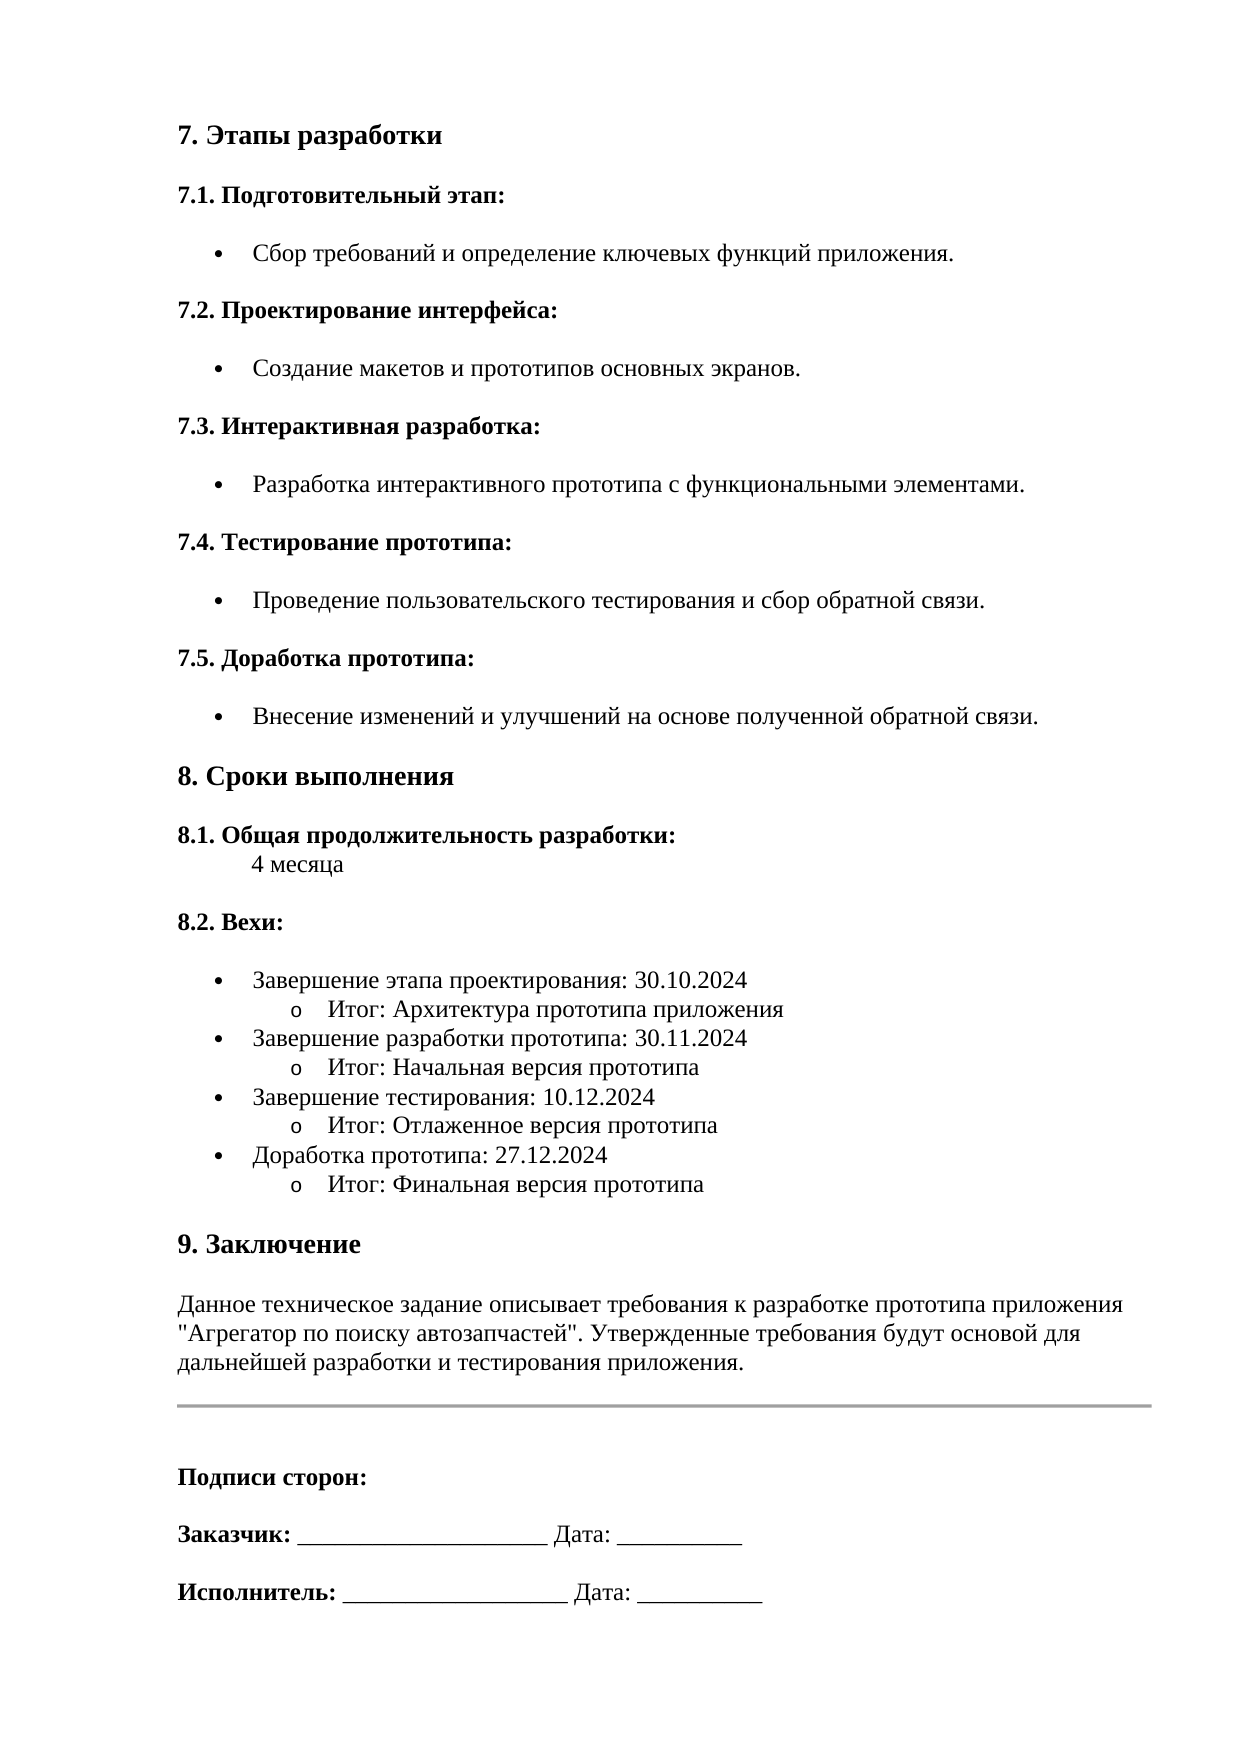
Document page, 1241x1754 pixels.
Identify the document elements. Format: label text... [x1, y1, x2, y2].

list Завершение этапа проектирования: 30.10.2024 [215, 965, 1152, 994]
text 7.1. Подготовительный этап: [177, 180, 1152, 208]
list Итог: Начальная версия прототипа [290, 1052, 1152, 1082]
list Завершение разработки прототипа: 30.11.2024 [215, 1023, 1152, 1052]
list Итог: Отлаженное версия прототипа [290, 1110, 1152, 1140]
text Заказчик: ____________________ Дата: __________ [177, 1519, 1152, 1548]
text 7.5. Доработка прототипа: [177, 643, 1152, 672]
text Исполнитель: __________________ Дата: __________ [177, 1577, 1152, 1606]
list Итог: Финальная версия прототипа [290, 1169, 1152, 1198]
list Завершение тестирования: 10.12.2024 [215, 1082, 1152, 1110]
list Итог: Архитектура прототипа приложения [290, 994, 1152, 1023]
text 7.2. Проектирование интерфейса: [177, 296, 1152, 324]
list Разработка интерактивного прототипа с функциональными элементами. [215, 469, 1152, 498]
text 8.1. Общая продолжительность разработки: 4 месяца [177, 820, 1152, 878]
text 7. Этапы разработки [177, 118, 1152, 151]
list Внесение изменений и улучшений на основе полученной обратной связи. [215, 701, 1152, 730]
text 8.2. Вехи: [177, 907, 1152, 936]
text 7.3. Интерактивная разработка: [177, 411, 1152, 440]
text 7.4. Тестирование прототипа: [177, 527, 1152, 556]
list Сбор требований и определение ключевых функций приложения. [215, 238, 1152, 266]
text Подписи сторон: [177, 1462, 1152, 1490]
text 8. Сроки выполнения [177, 759, 1152, 791]
list Создание макетов и прототипов основных экранов. [215, 353, 1152, 382]
text 9. Заключение [177, 1227, 1152, 1260]
list Доработка прототипа: 27.12.2024 [215, 1140, 1152, 1169]
list Проведение пользовательского тестирования и сбор обратной связи. [215, 585, 1152, 614]
text Данное техническое задание описывает требования к разработке прототипа приложения "Агрегатор по поиску автозапчастей". Утвержденные требования будут основой для дальнейшей разработки и тестирования приложения. [177, 1289, 1152, 1375]
